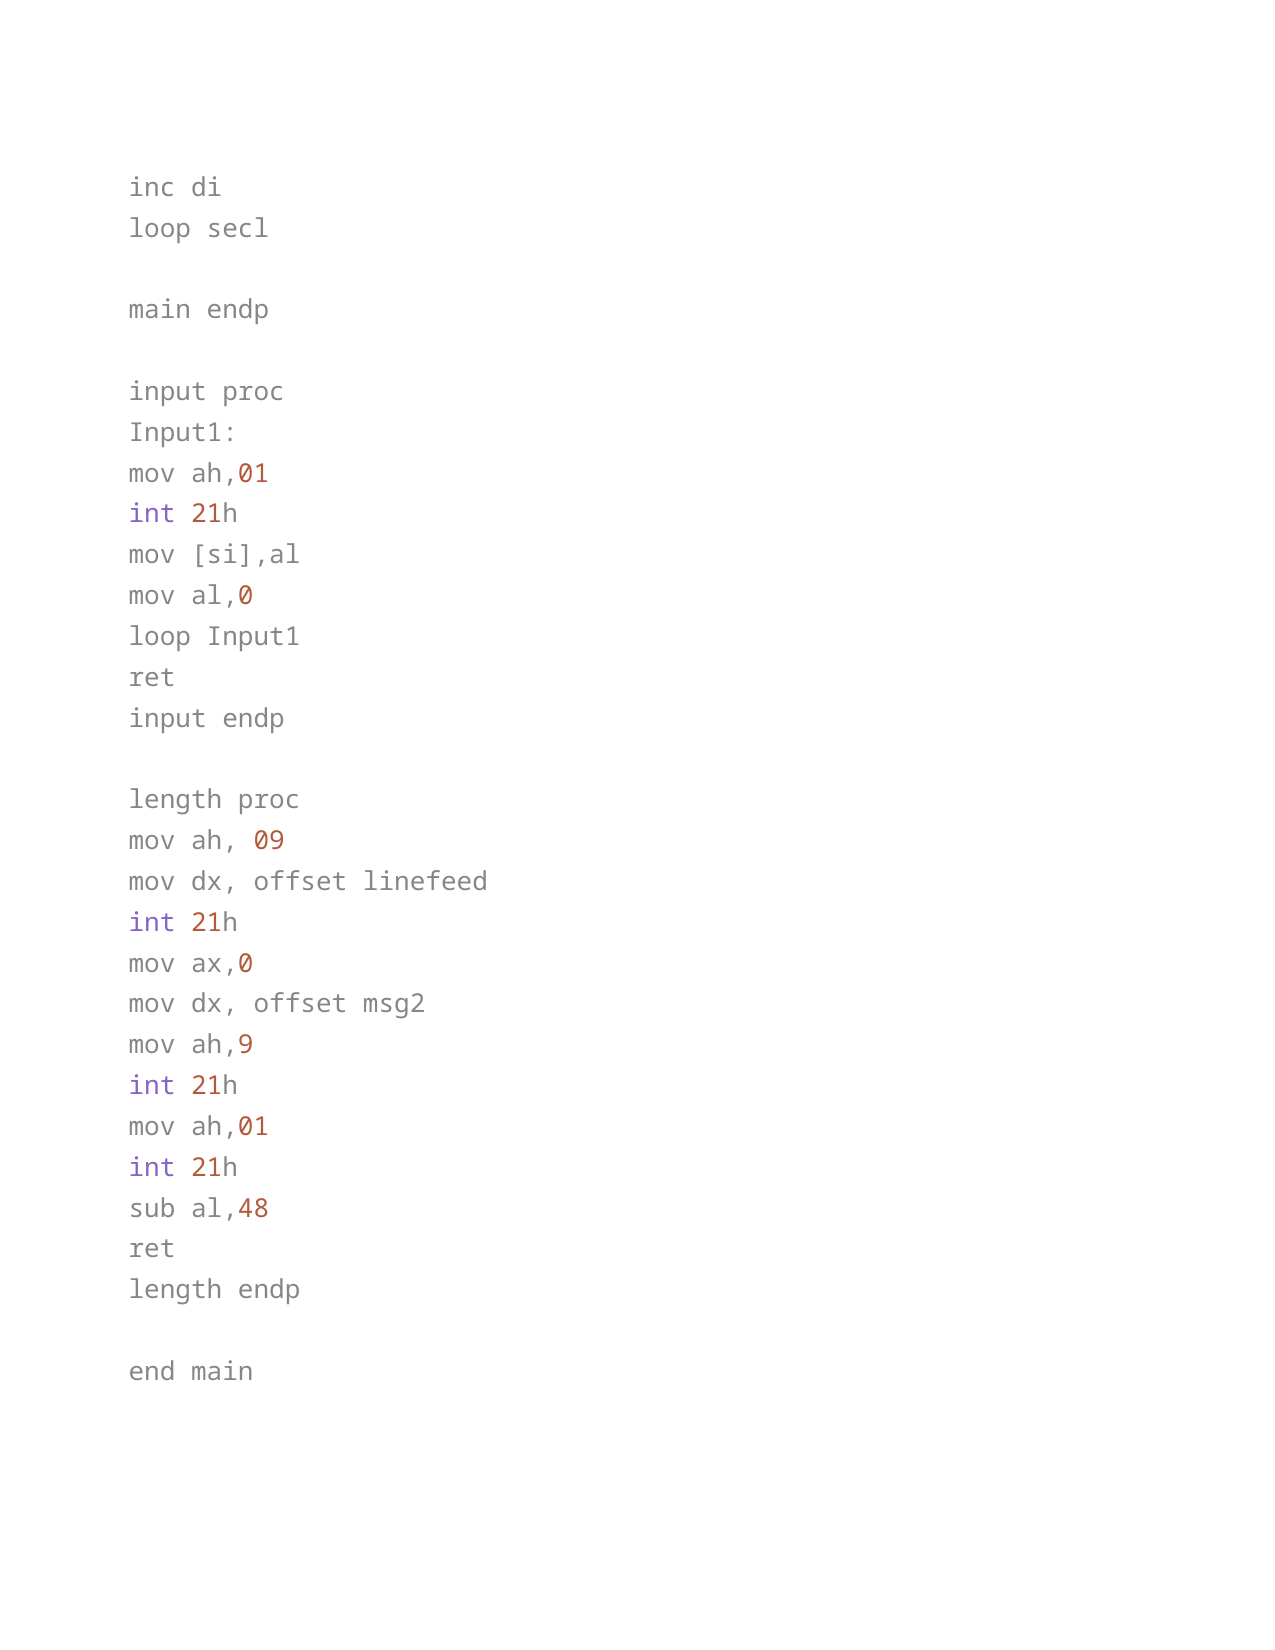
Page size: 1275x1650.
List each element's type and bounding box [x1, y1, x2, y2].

table_header [118, 158, 1129, 1402]
